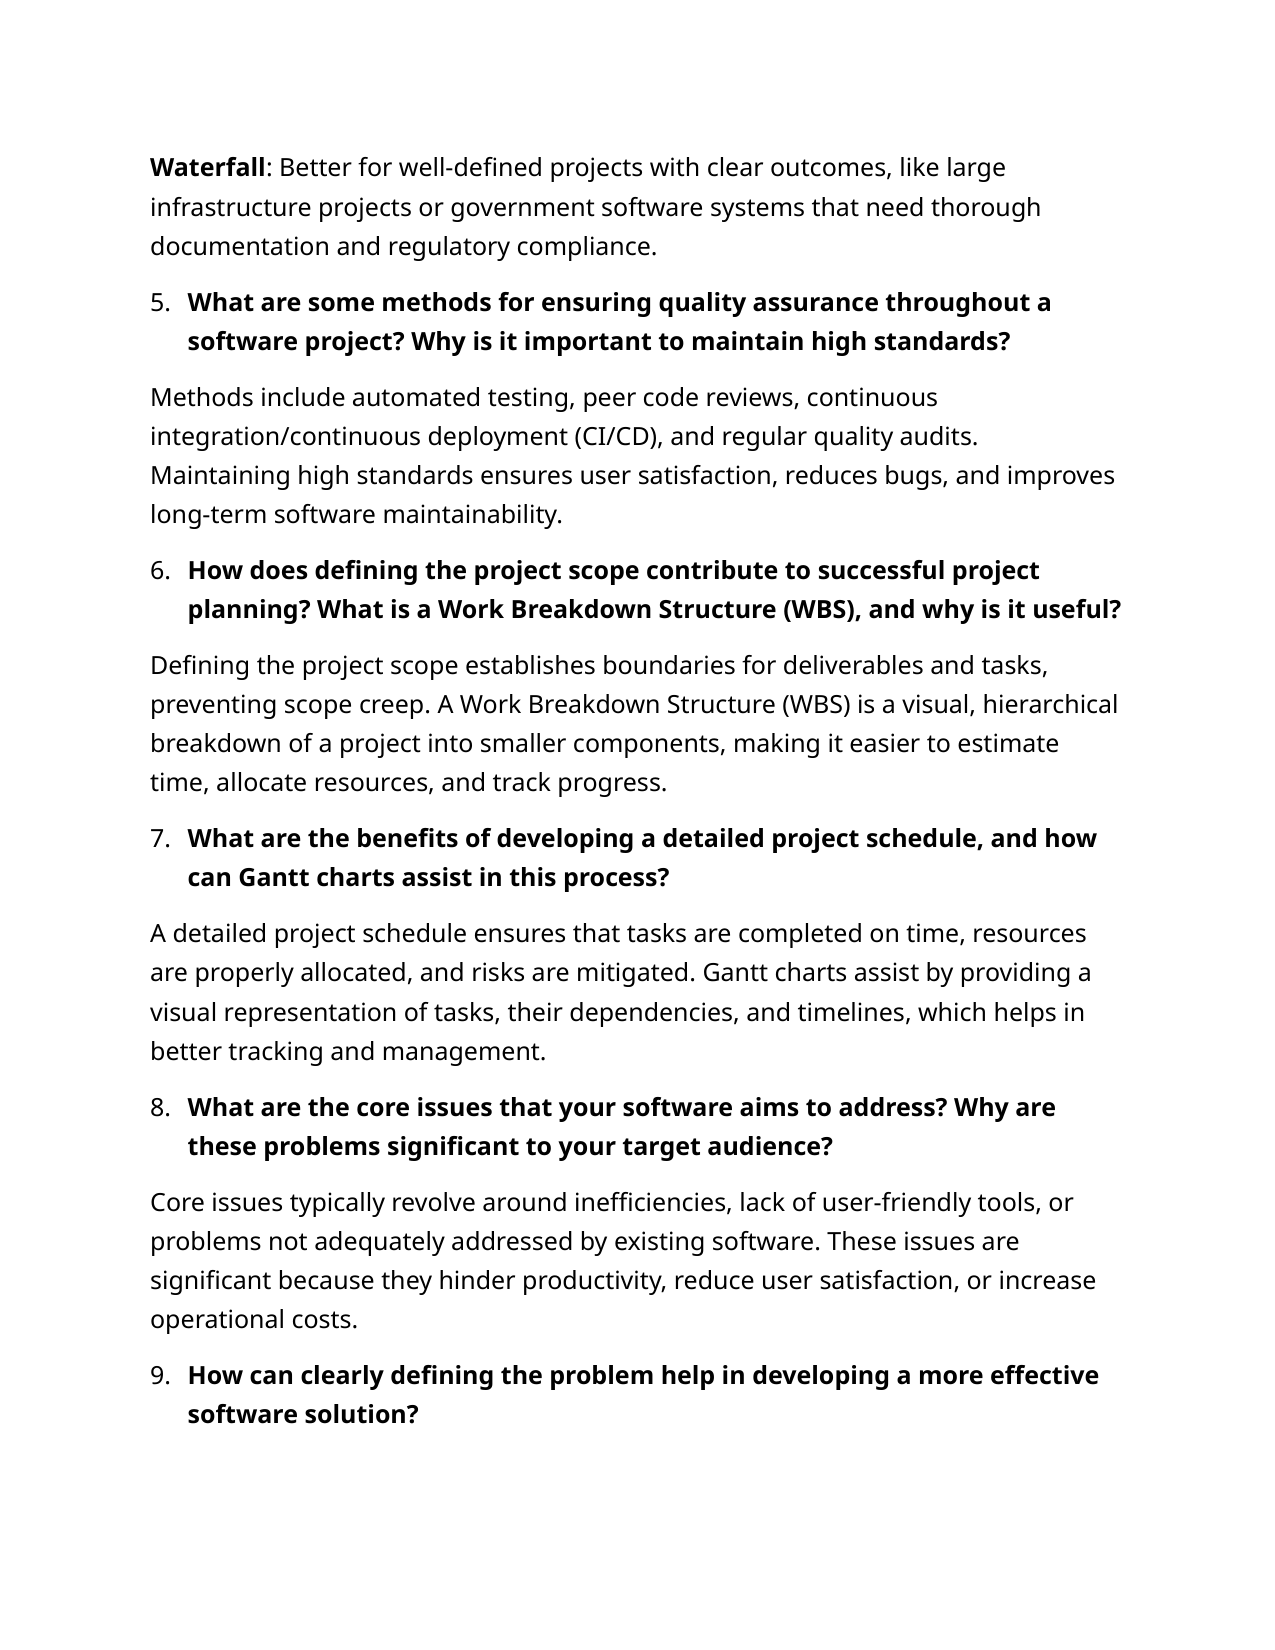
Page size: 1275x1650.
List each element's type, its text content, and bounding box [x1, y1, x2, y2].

list What are the core issues that your software aims to address? Why are these problems significant to your target audience? [150, 1089, 1125, 1162]
text Core issues typically revolve around inefficiencies, lack of user-friendly tools, or problems not adequately addressed by existing software. These issues are significant because they hinder productivity, reduce user satisfaction, or increase operational costs. [150, 1184, 1125, 1336]
list How does defining the project scope contribute to successful project planning? What is a Work Breakdown Structure (WBS), and why is it useful? [150, 552, 1125, 626]
list What are some methods for ensuring quality assurance throughout a software project? Why is it important to maintain high standards? [150, 284, 1125, 357]
list How can clearly defining the problem help in developing a more effective software solution? [150, 1357, 1125, 1431]
text Defining the project scope establishes boundaries for deliverables and tasks, preventing scope creep. A Work Breakdown Structure (WBS) is a visual, hierarchical breakdown of a project into smaller components, making it easier to estimate time, allocate resources, and track progress. [150, 647, 1125, 799]
text A detailed project schedule ensures that tasks are completed on time, resources are properly allocated, and risks are mitigated. Gantt charts assist by providing a visual representation of tasks, their dependencies, and timelines, which helps in better tracking and management. [150, 916, 1125, 1067]
list What are the benefits of developing a detailed project schedule, and how can Gantt charts assist in this process? [150, 821, 1125, 894]
text Methods include automated testing, peer code reviews, continuous integration/continuous deployment (CI/CD), and regular quality audits. Maintaining high standards ensures user satisfaction, reduces bugs, and improves long-term software maintainability. [150, 379, 1125, 531]
text Waterfall: Better for well-defined projects with clear outcomes, like large infrastructure projects or government software systems that need thorough documentation and regulatory compliance. [150, 150, 1125, 262]
